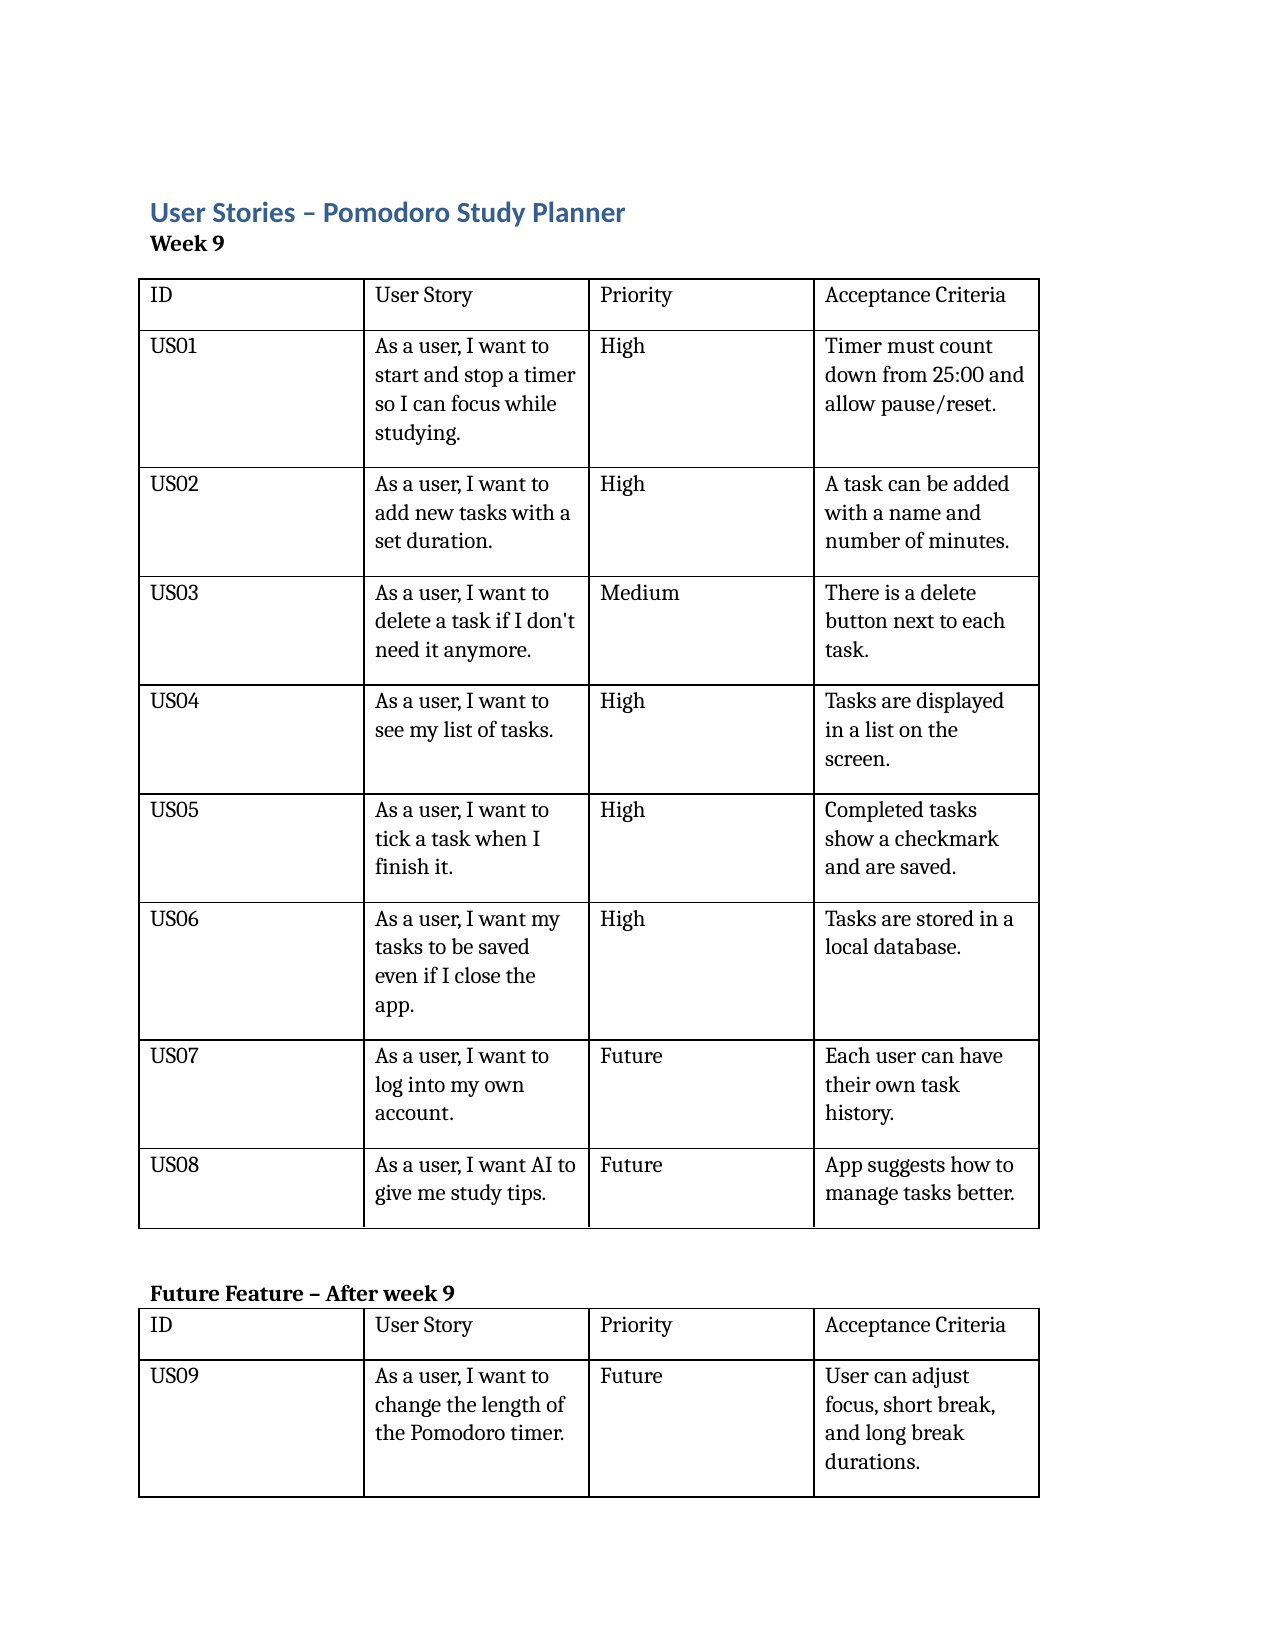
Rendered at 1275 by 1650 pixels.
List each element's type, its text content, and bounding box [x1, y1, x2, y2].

table_cell As a user, I want to delete a task if I don't need it anymore. [365, 577, 588, 684]
table_cell As a user, I want to see my list of tasks. [365, 686, 588, 793]
table_cell As a user, I want to add new tasks with a set duration. [365, 468, 588, 576]
table_cell Future [590, 1361, 813, 1496]
table_cell High [590, 331, 813, 467]
table_cell US05 [140, 795, 363, 901]
text User Stories – Pomodoro Study Planner [150, 200, 1125, 229]
table_cell High [590, 903, 813, 1039]
table_cell Future [590, 1149, 813, 1227]
table_cell US04 [140, 686, 363, 793]
table_cell Tasks are stored in a local database. [815, 903, 1038, 1039]
table_header ID [140, 1309, 363, 1359]
table_cell US06 [140, 903, 363, 1039]
table_cell There is a delete button next to each task. [815, 577, 1038, 684]
table_cell US01 [140, 331, 363, 467]
table_cell A task can be added with a name and number of minutes. [815, 468, 1038, 576]
table_cell US07 [140, 1041, 363, 1147]
table_cell US09 [140, 1361, 363, 1496]
table_cell Tasks are displayed in a list on the screen. [815, 686, 1038, 793]
table_cell Completed tasks show a checkmark and are saved. [815, 795, 1038, 901]
table_cell Each user can have their own task history. [815, 1041, 1038, 1147]
table_cell Future [590, 1041, 813, 1147]
table_cell High [590, 795, 813, 901]
table_cell As a user, I want to change the length of the Pomodoro timer. [365, 1361, 588, 1496]
table_header Priority [590, 280, 813, 329]
table_cell US03 [140, 577, 363, 684]
table_header Acceptance Criteria [815, 280, 1038, 329]
table_cell As a user, I want to tick a task when I finish it. [365, 795, 588, 901]
table_header Priority [590, 1309, 813, 1359]
table_cell US08 [140, 1149, 363, 1227]
table_cell As a user, I want my tasks to be saved even if I close the app. [365, 903, 588, 1039]
table_cell Medium [590, 577, 813, 684]
table_header User Story [365, 1309, 588, 1359]
text Week 9 [150, 229, 1125, 257]
text Future Feature – After week 9 [150, 1279, 1125, 1308]
table_cell Timer must count down from 25:00 and allow pause/reset. [815, 331, 1038, 467]
table_header Acceptance Criteria [815, 1309, 1038, 1359]
table_cell As a user, I want to log into my own account. [365, 1041, 588, 1147]
table_header ID [140, 280, 363, 329]
table_cell User can adjust focus, short break, and long break durations. [815, 1361, 1038, 1496]
table_cell App suggests how to manage tasks better. [815, 1149, 1038, 1227]
table_cell As a user, I want to start and stop a timer so I can focus while studying. [365, 331, 588, 467]
table_cell US02 [140, 468, 363, 576]
table_cell High [590, 468, 813, 576]
table_cell As a user, I want AI to give me study tips. [365, 1149, 588, 1227]
table_cell High [590, 686, 813, 793]
table_header User Story [365, 280, 588, 329]
